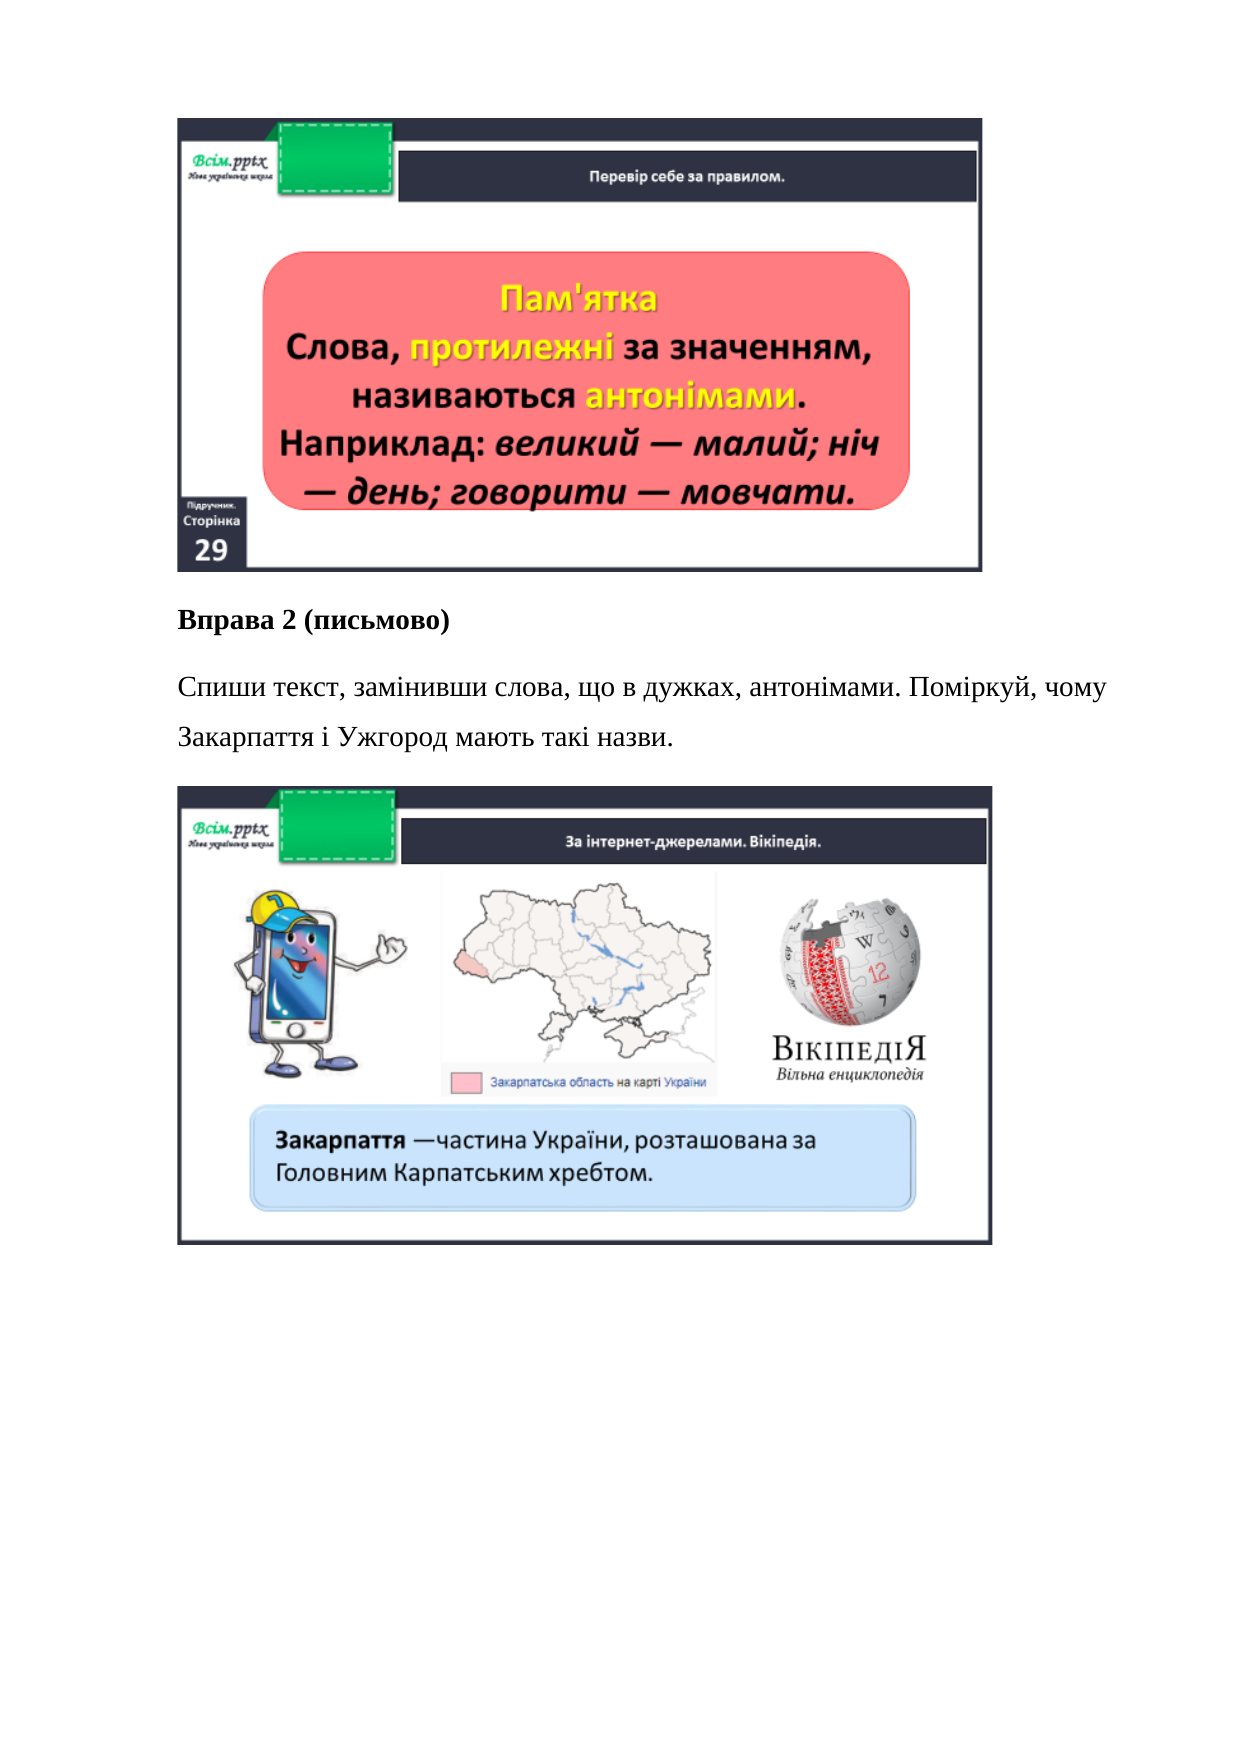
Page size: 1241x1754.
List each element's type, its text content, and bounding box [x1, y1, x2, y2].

picture [177, 118, 983, 572]
text Спиши текст, замінивши слова, що в дужках, антонімами. Поміркуй, чому Закарпаття і Ужгород мають такі назви. [177, 669, 1152, 753]
picture [177, 786, 993, 1245]
text Вправа 2 (письмово) [177, 602, 1152, 635]
